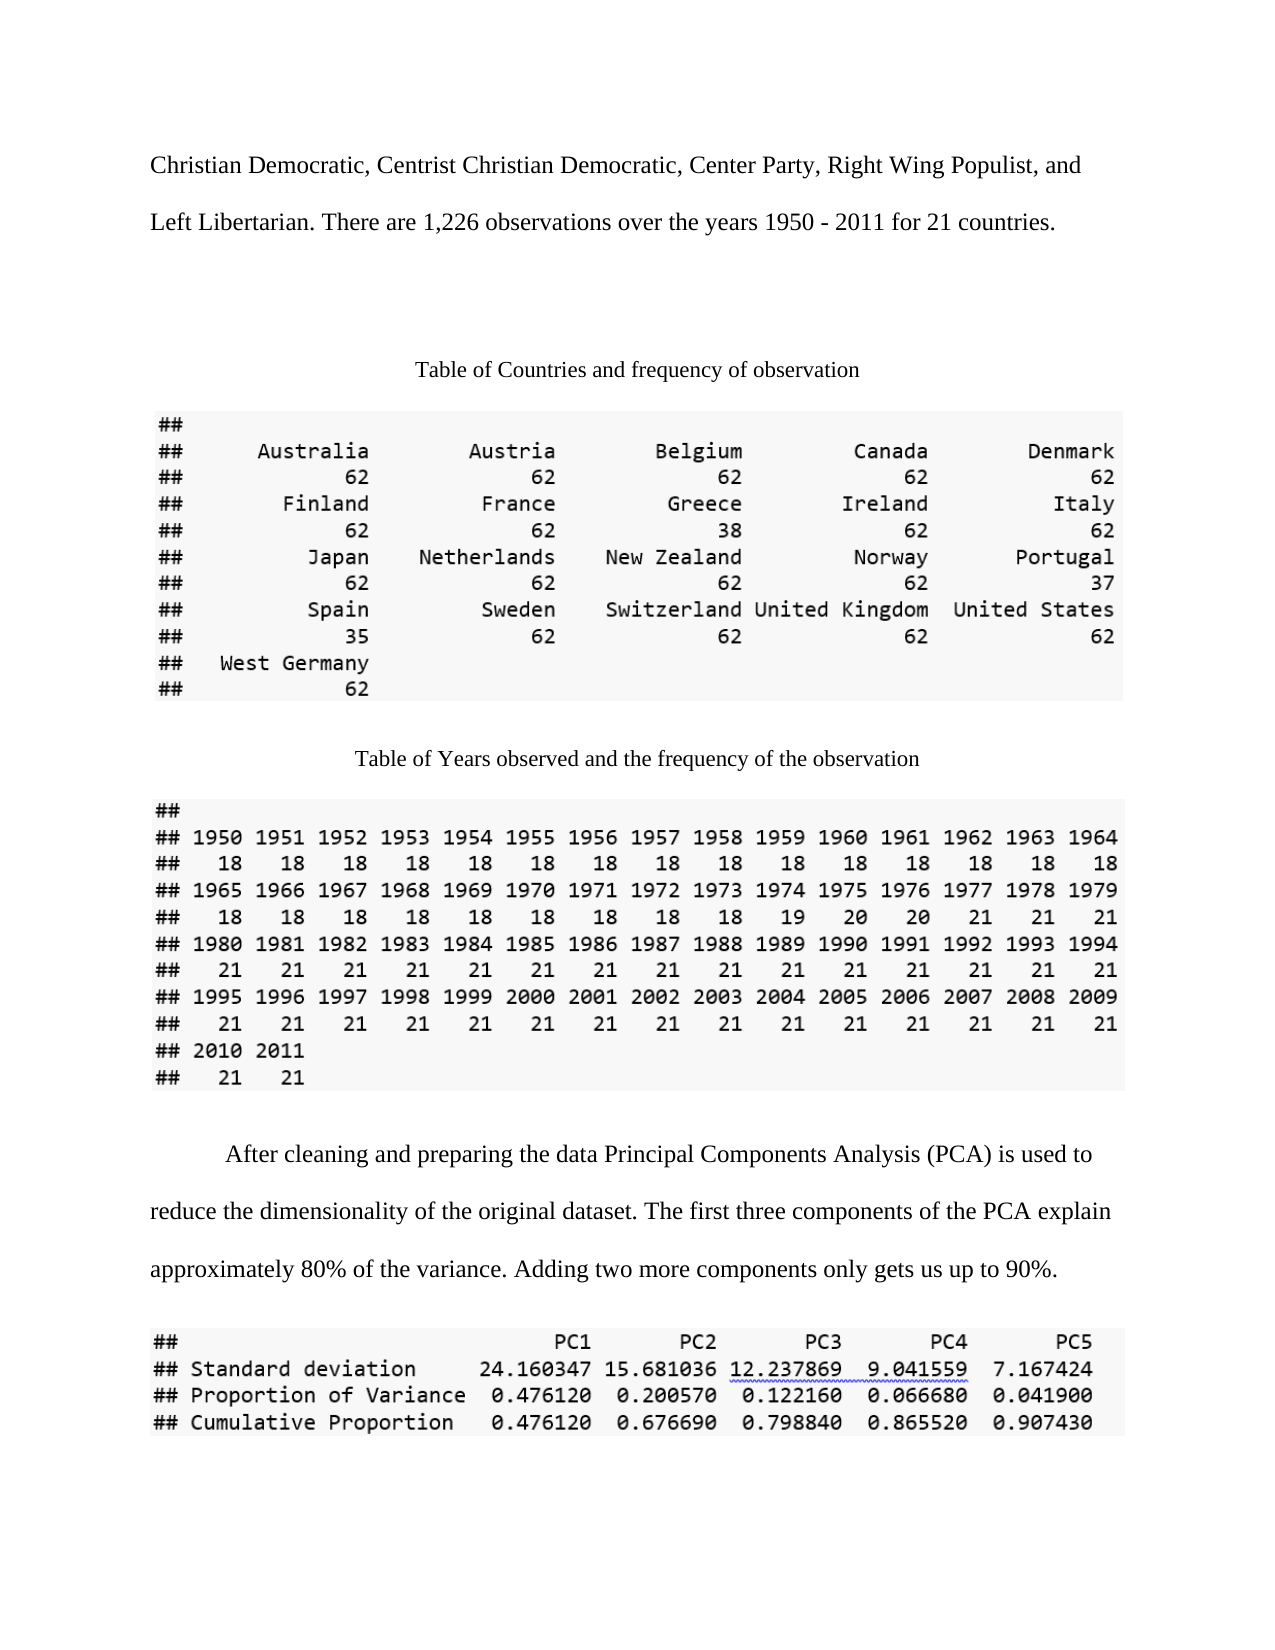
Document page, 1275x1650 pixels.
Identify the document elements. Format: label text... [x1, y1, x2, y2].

picture [150, 410, 1125, 701]
text After cleaning and preparing the data Principal Components Analysis (PCA) is used to reduce the dimensionality of the original dataset. The first three components of the PCA explain approximately 80% of the variance. Adding two more components only gets us up to 90%. [150, 1139, 1125, 1282]
text Table of Countries and frequency of observation [150, 356, 1125, 410]
picture [150, 1327, 1125, 1437]
text Table of Years observed and the frequency of the observation [150, 745, 1125, 799]
picture [150, 799, 1125, 1094]
